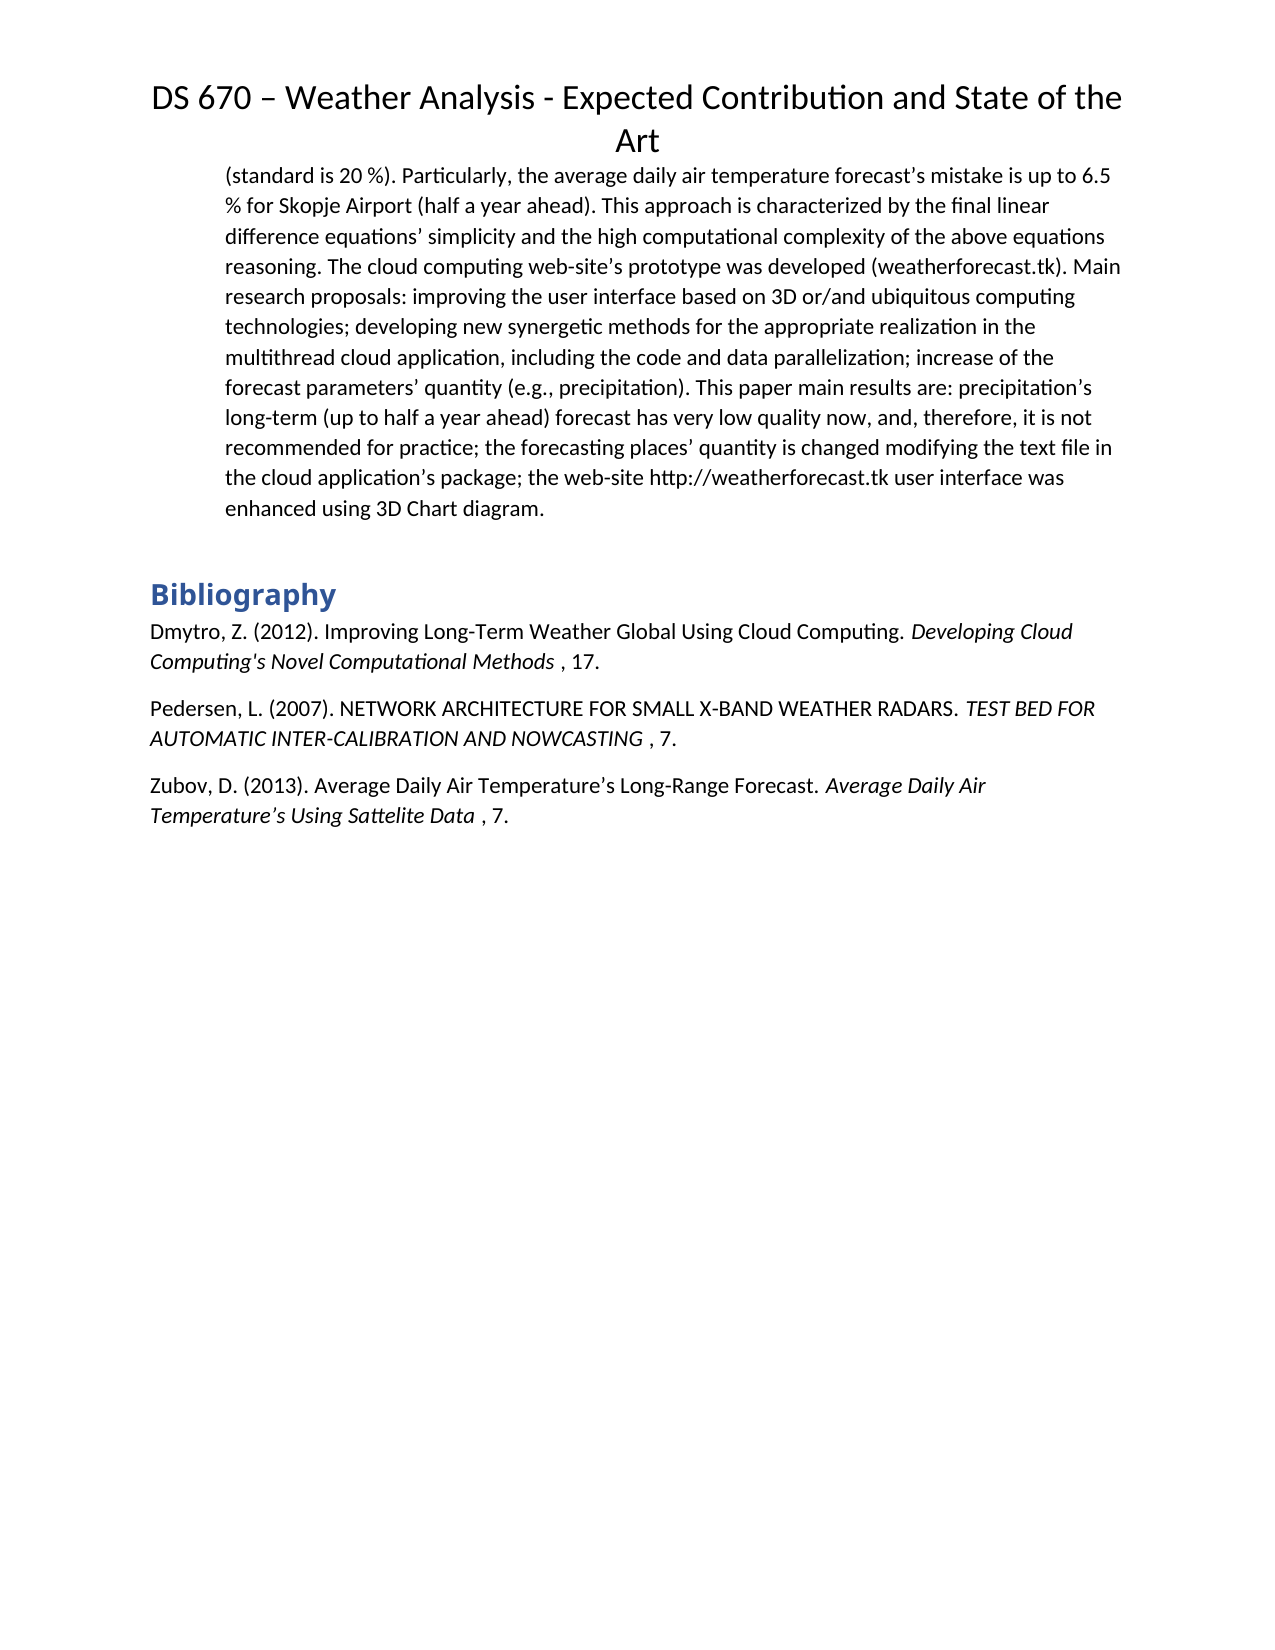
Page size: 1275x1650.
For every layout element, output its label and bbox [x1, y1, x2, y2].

list [225, 161, 1125, 522]
